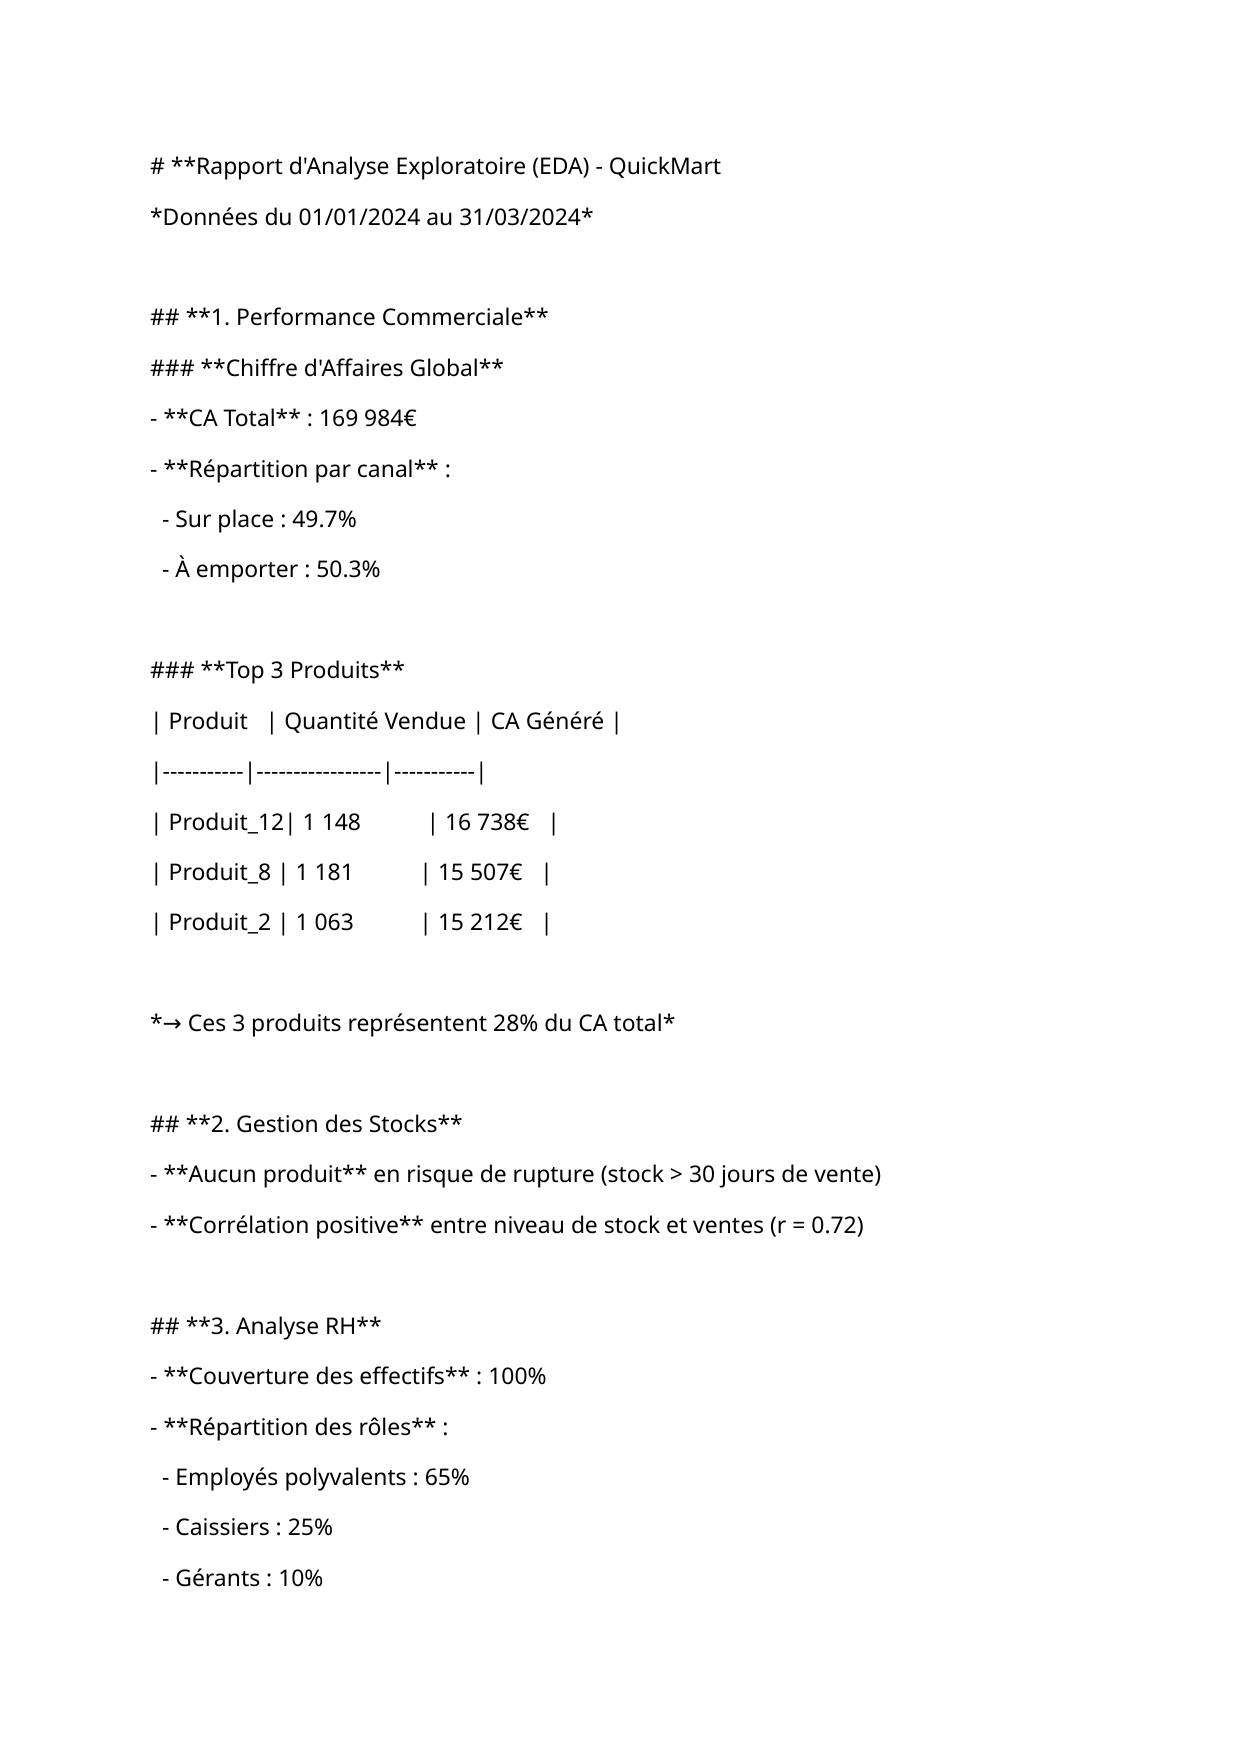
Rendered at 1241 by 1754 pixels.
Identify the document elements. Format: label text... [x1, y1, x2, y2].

text ### **Top 3 Produits** [150, 654, 1090, 685]
text - **Corrélation positive** entre niveau de stock et ventes (r = 0.72) [150, 1209, 1090, 1240]
text - **Aucun produit** en risque de rupture (stock > 30 jours de vente) [150, 1158, 1090, 1189]
text - **CA Total** : 169 984€ [150, 402, 1090, 433]
text | Produit_12| 1 148 | 16 738€ | [150, 805, 1090, 837]
text *→ Ces 3 produits représentent 28% du CA total* [150, 1007, 1090, 1038]
text | Produit | Quantité Vendue | CA Généré | [150, 704, 1090, 736]
text ## **3. Analyse RH** [150, 1309, 1090, 1341]
text - Gérants : 10% [150, 1562, 1090, 1593]
text - **Couverture des effectifs** : 100% [150, 1360, 1090, 1391]
text - **Répartition par canal** : [150, 452, 1090, 484]
text ## **1. Performance Commerciale** [150, 301, 1090, 332]
text ### **Chiffre d'Affaires Global** [150, 352, 1090, 383]
text | Produit_2 | 1 063 | 15 212€ | [150, 906, 1090, 937]
text - Caissiers : 25% [150, 1511, 1090, 1542]
text |-----------|-----------------|-----------| [150, 755, 1090, 786]
text - À emporter : 50.3% [150, 553, 1090, 584]
text *Données du 01/01/2024 au 31/03/2024* [150, 200, 1090, 232]
text # **Rapport d'Analyse Exploratoire (EDA) - QuickMart [150, 150, 1090, 181]
text - Sur place : 49.7% [150, 503, 1090, 534]
text - **Répartition des rôles** : [150, 1410, 1090, 1442]
text - Employés polyvalents : 65% [150, 1461, 1090, 1492]
text ## **2. Gestion des Stocks** [150, 1108, 1090, 1139]
text | Produit_8 | 1 181 | 15 507€ | [150, 856, 1090, 887]
